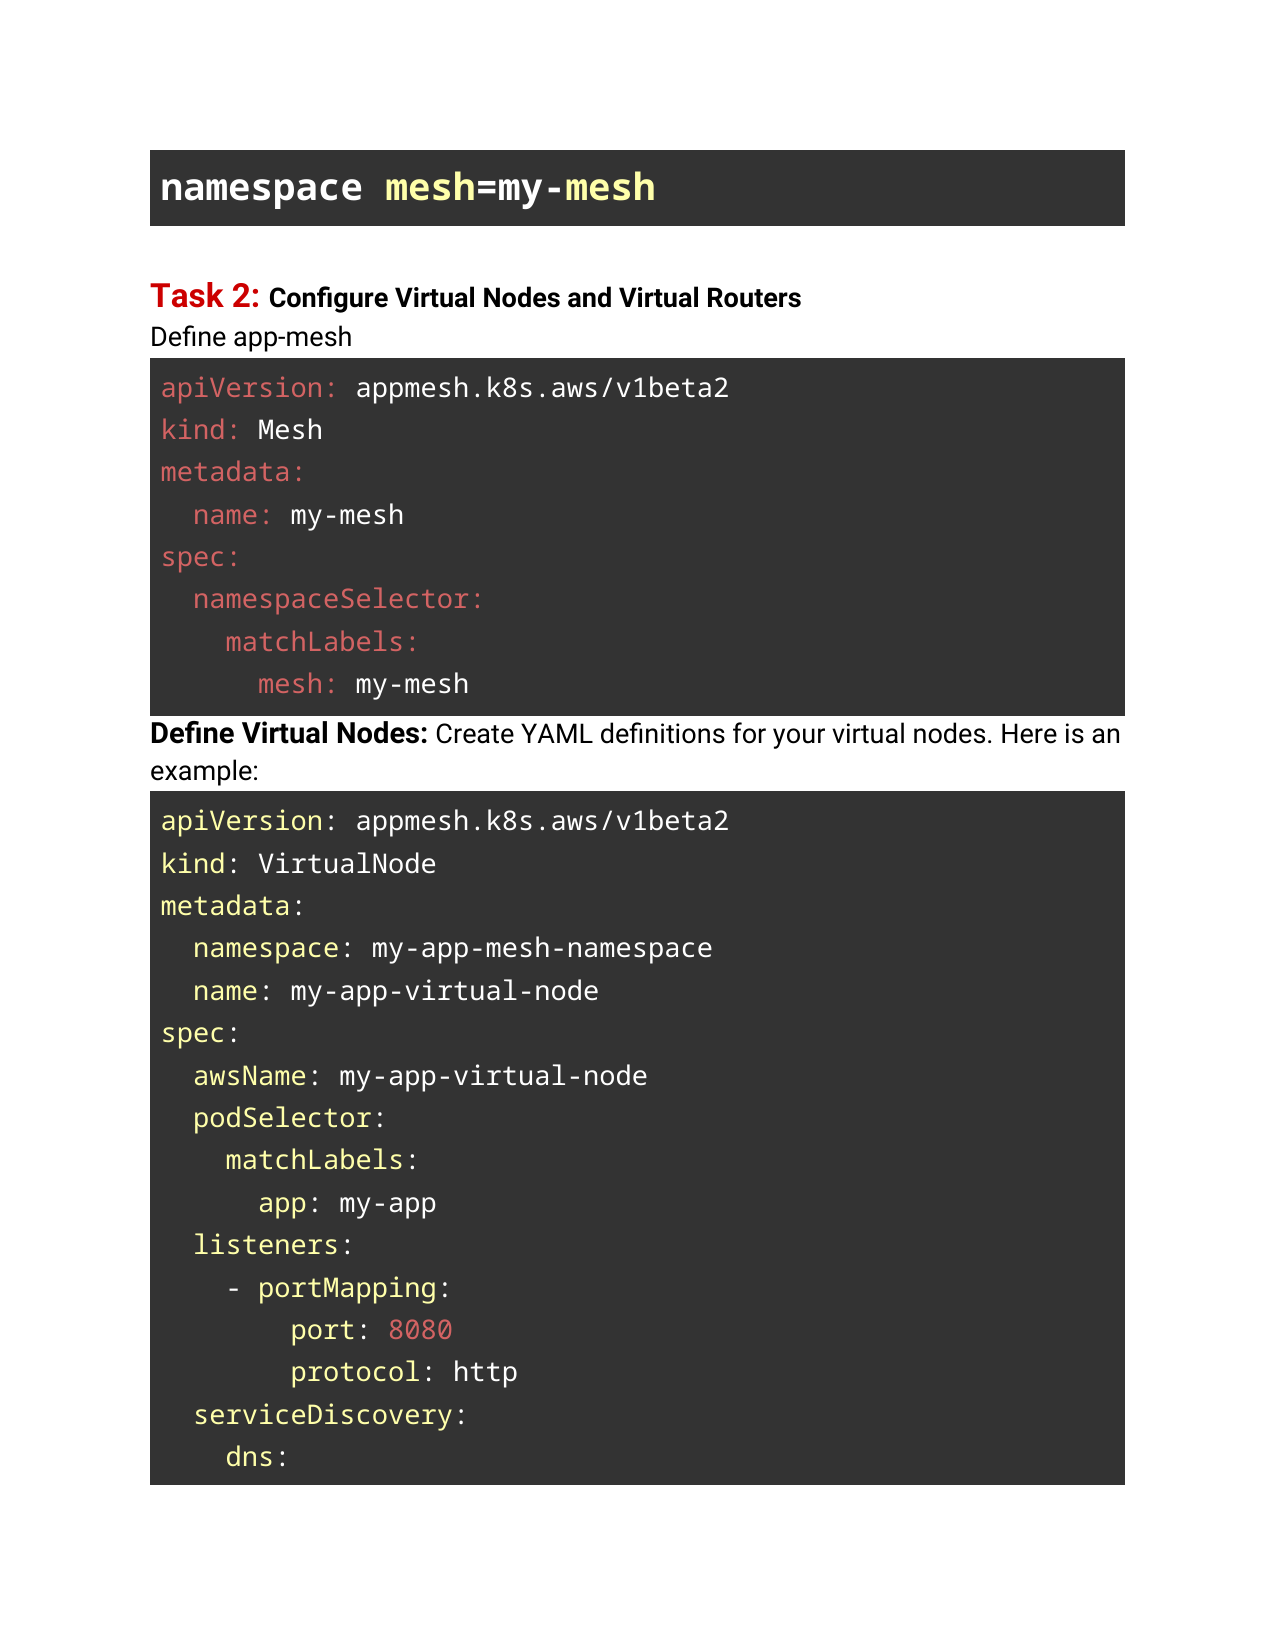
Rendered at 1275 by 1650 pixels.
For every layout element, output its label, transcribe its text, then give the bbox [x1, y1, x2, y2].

table_header apiVersion: appmesh.k8s.aws/v1beta2 kind: Mesh metadata: name: my-mesh spec: namespaceSelector: matchLabels: mesh: my-mesh [150, 358, 1125, 716]
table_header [150, 791, 1125, 1485]
text Define Virtual Nodes: Create YAML definitions for your virtual nodes. Here is an example: [150, 716, 1125, 787]
text Task 2: Configure Virtual Nodes and Virtual Routers [150, 276, 1125, 315]
text Define app-mesh [150, 321, 1125, 353]
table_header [150, 150, 1125, 226]
